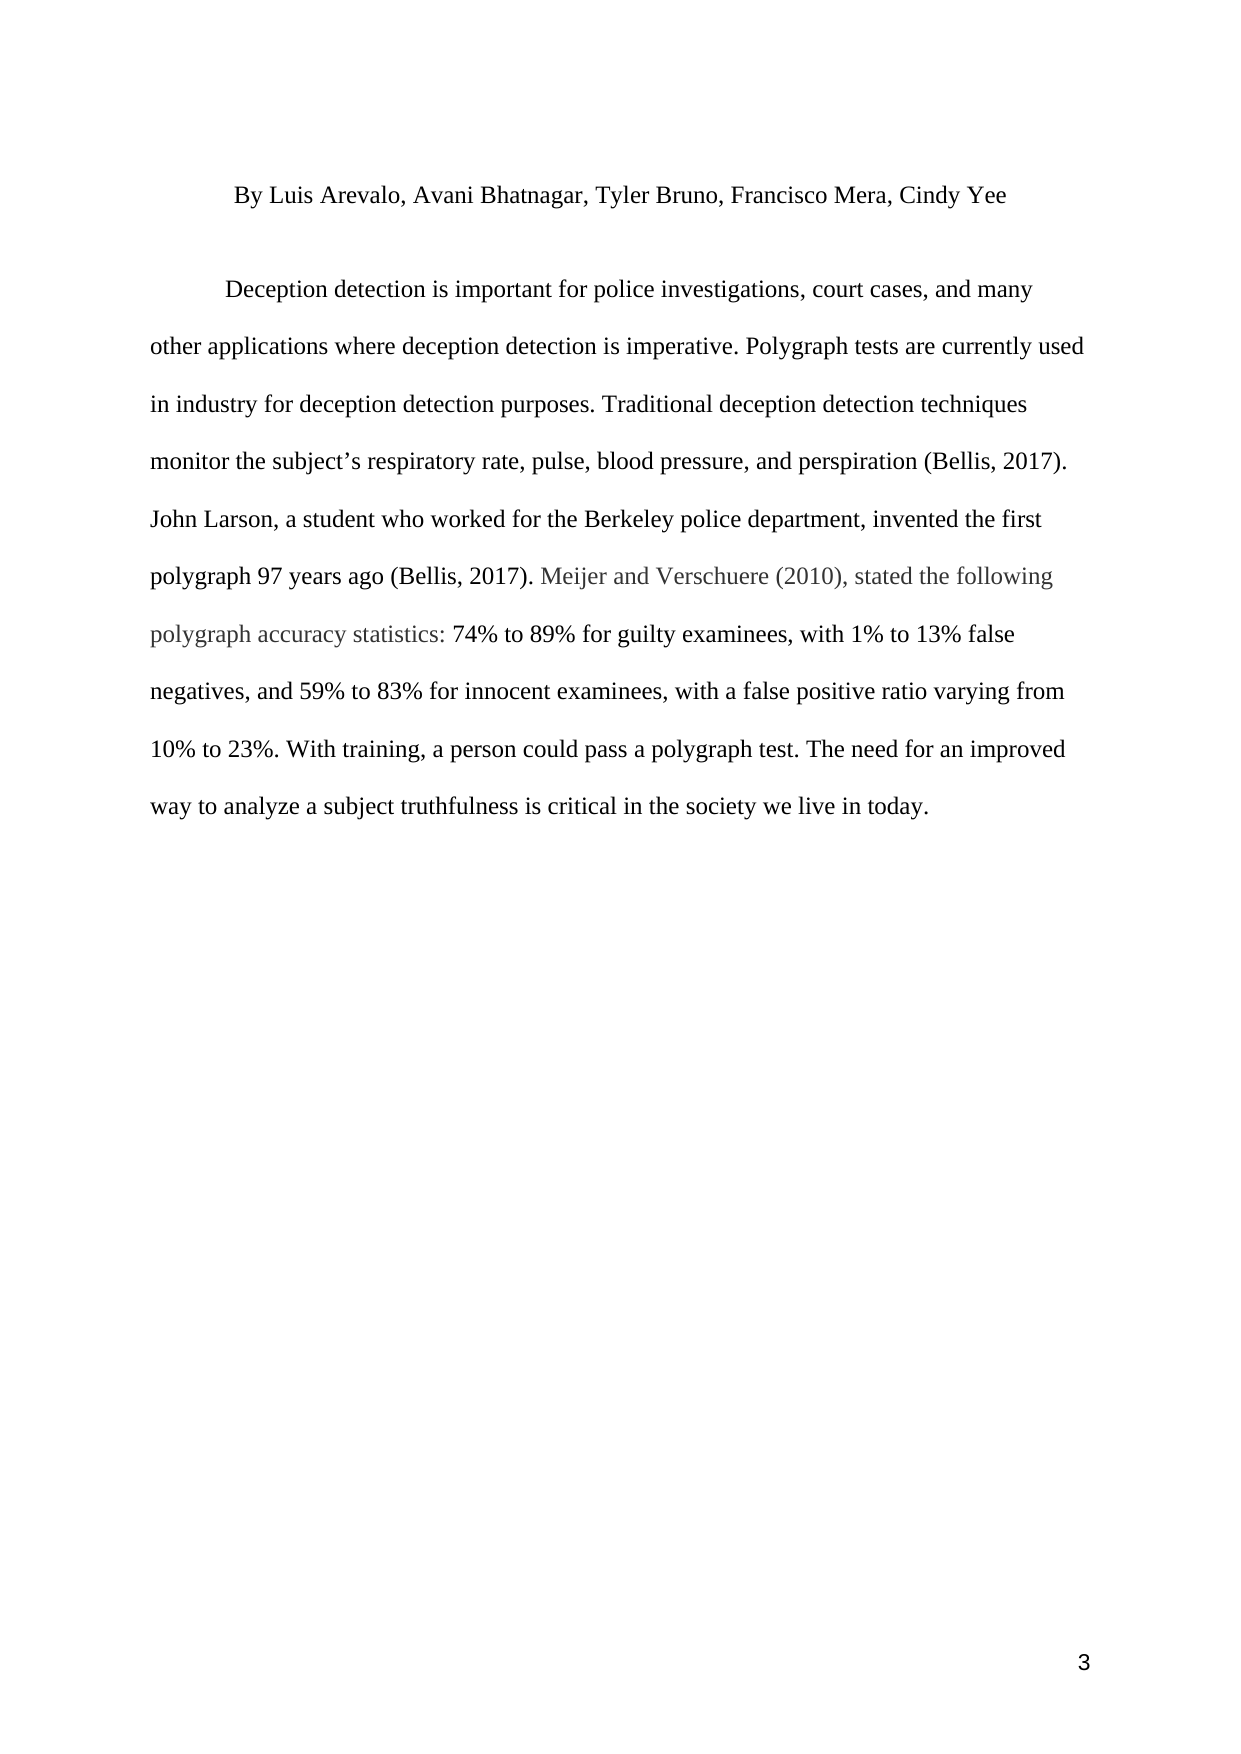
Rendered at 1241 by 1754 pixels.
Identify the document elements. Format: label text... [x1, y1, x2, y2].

text By Luis Arevalo, Avani Bhatnagar, Tyler Bruno, Francisco Mera, Cindy Yee [150, 180, 1090, 209]
text Deception detection is important for police investigations, court cases, and many other applications where deception detection is imperative. Polygraph tests are currently used in industry for deception detection purposes. Traditional deception detection techniques monitor the subject’s respiratory rate, pulse, blood pressure, and perspiration (Bellis, 2017). John Larson, a student who worked for the Berkeley police department, invented the first polygraph 97 years ago (Bellis, 2017). Meijer and Verschuere (2010), stated the following polygraph accuracy statistics: 74% to 89% for guilty examinees, with 1% to 13% false negatives, and 59% to 83% for innocent examinees, with a false positive ratio varying from 10% to 23%. With training, a person could pass a polygraph test. The need for an improved way to analyze a subject truthfulness is critical in the society we live in today. [150, 274, 1090, 820]
